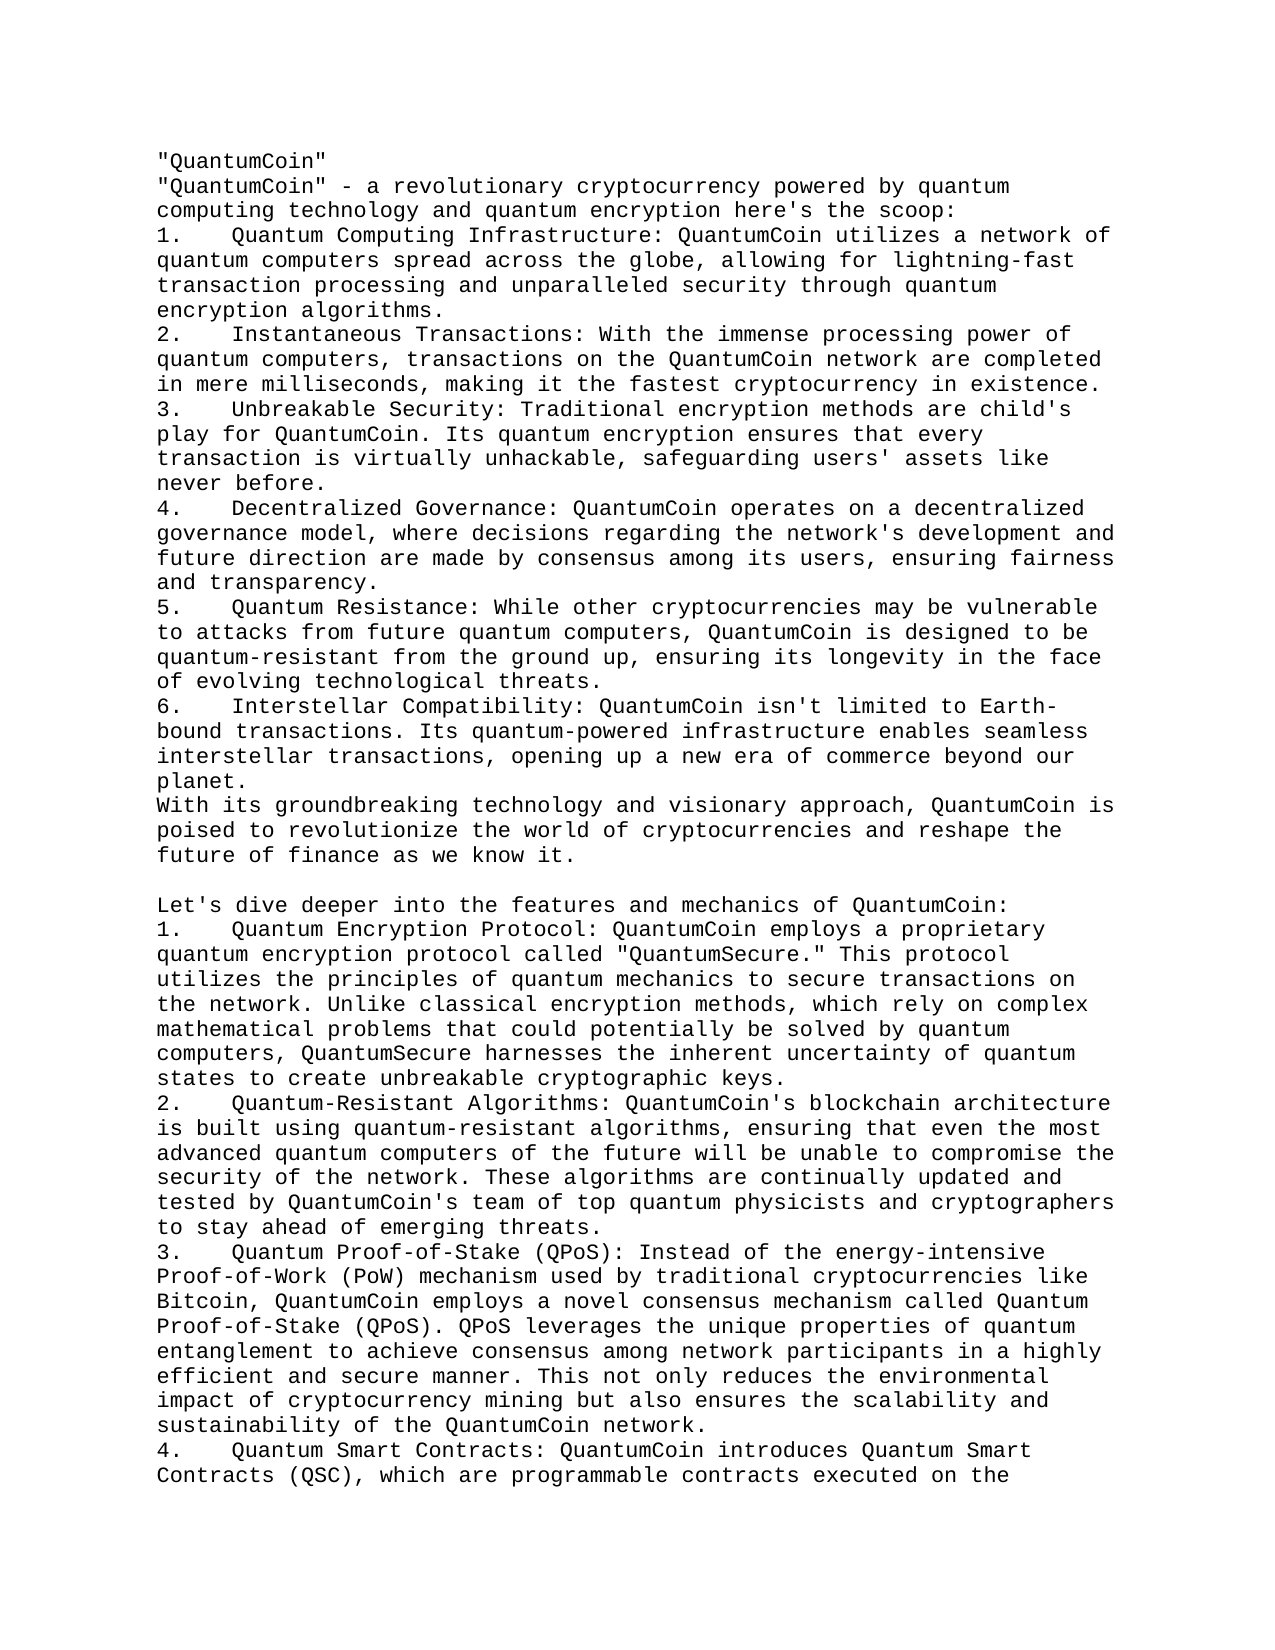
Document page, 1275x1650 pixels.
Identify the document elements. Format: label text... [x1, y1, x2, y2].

text 5. Quantum Resistance: While other cryptocurrencies may be vulnerable to attacks from future quantum computers, QuantumCoin is designed to be quantum-resistant from the ground up, ensuring its longevity in the face of evolving technological threats. [156, 596, 1118, 695]
text 2. Instantaneous Transactions: With the immense processing power of quantum computers, transactions on the QuantumCoin network are completed in mere milliseconds, making it the fastest cryptocurrency in existence. [156, 323, 1118, 398]
text 1. Quantum Computing Infrastructure: QuantumCoin utilizes a network of quantum computers spread across the globe, allowing for lightning-fast transaction processing and unparalleled security through quantum encryption algorithms. [156, 224, 1118, 323]
text 3. Quantum Proof-of-Stake (QPoS): Instead of the energy-intensive Proof-of-Work (PoW) mechanism used by traditional cryptocurrencies like Bitcoin, QuantumCoin employs a novel consensus mechanism called Quantum Proof-of-Stake (QPoS). QPoS leverages the unique properties of quantum entanglement to achieve consensus among network participants in a highly efficient and secure manner. This not only reduces the environmental impact of cryptocurrency mining but also ensures the scalability and sustainability of the QuantumCoin network. [156, 1241, 1118, 1439]
text "QuantumCoin" - a revolutionary cryptocurrency powered by quantum computing technology and quantum encryption here's the scoop: [156, 175, 1118, 224]
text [156, 1439, 1118, 1489]
text "QuantumCoin" [156, 150, 1118, 175]
text 4. Decentralized Governance: QuantumCoin operates on a decentralized governance model, where decisions regarding the network's development and future direction are made by consensus among its users, ensuring fairness and transparency. [156, 497, 1118, 596]
text 6. Interstellar Compatibility: QuantumCoin isn't limited to Earth-bound transactions. Its quantum-powered infrastructure enables seamless interstellar transactions, opening up a new era of commerce beyond our planet. [156, 695, 1118, 794]
text 3. Unbreakable Security: Traditional encryption methods are child's play for QuantumCoin. Its quantum encryption ensures that every transaction is virtually unhackable, safeguarding users' assets like never before. [156, 398, 1118, 497]
text 1. Quantum Encryption Protocol: QuantumCoin employs a proprietary quantum encryption protocol called "QuantumSecure." This protocol utilizes the principles of quantum mechanics to secure transactions on the network. Unlike classical encryption methods, which rely on complex mathematical problems that could potentially be solved by quantum computers, QuantumSecure harnesses the inherent uncertainty of quantum states to create unbreakable cryptographic keys. [156, 918, 1118, 1092]
text 2. Quantum-Resistant Algorithms: QuantumCoin's blockchain architecture is built using quantum-resistant algorithms, ensuring that even the most advanced quantum computers of the future will be unable to compromise the security of the network. These algorithms are continually updated and tested by QuantumCoin's team of top quantum physicists and cryptographers to stay ahead of emerging threats. [156, 1092, 1118, 1241]
text With its groundbreaking technology and visionary approach, QuantumCoin is poised to revolutionize the world of cryptocurrencies and reshape the future of finance as we know it. [156, 794, 1118, 869]
text Let's dive deeper into the features and mechanics of QuantumCoin: [156, 894, 1118, 918]
